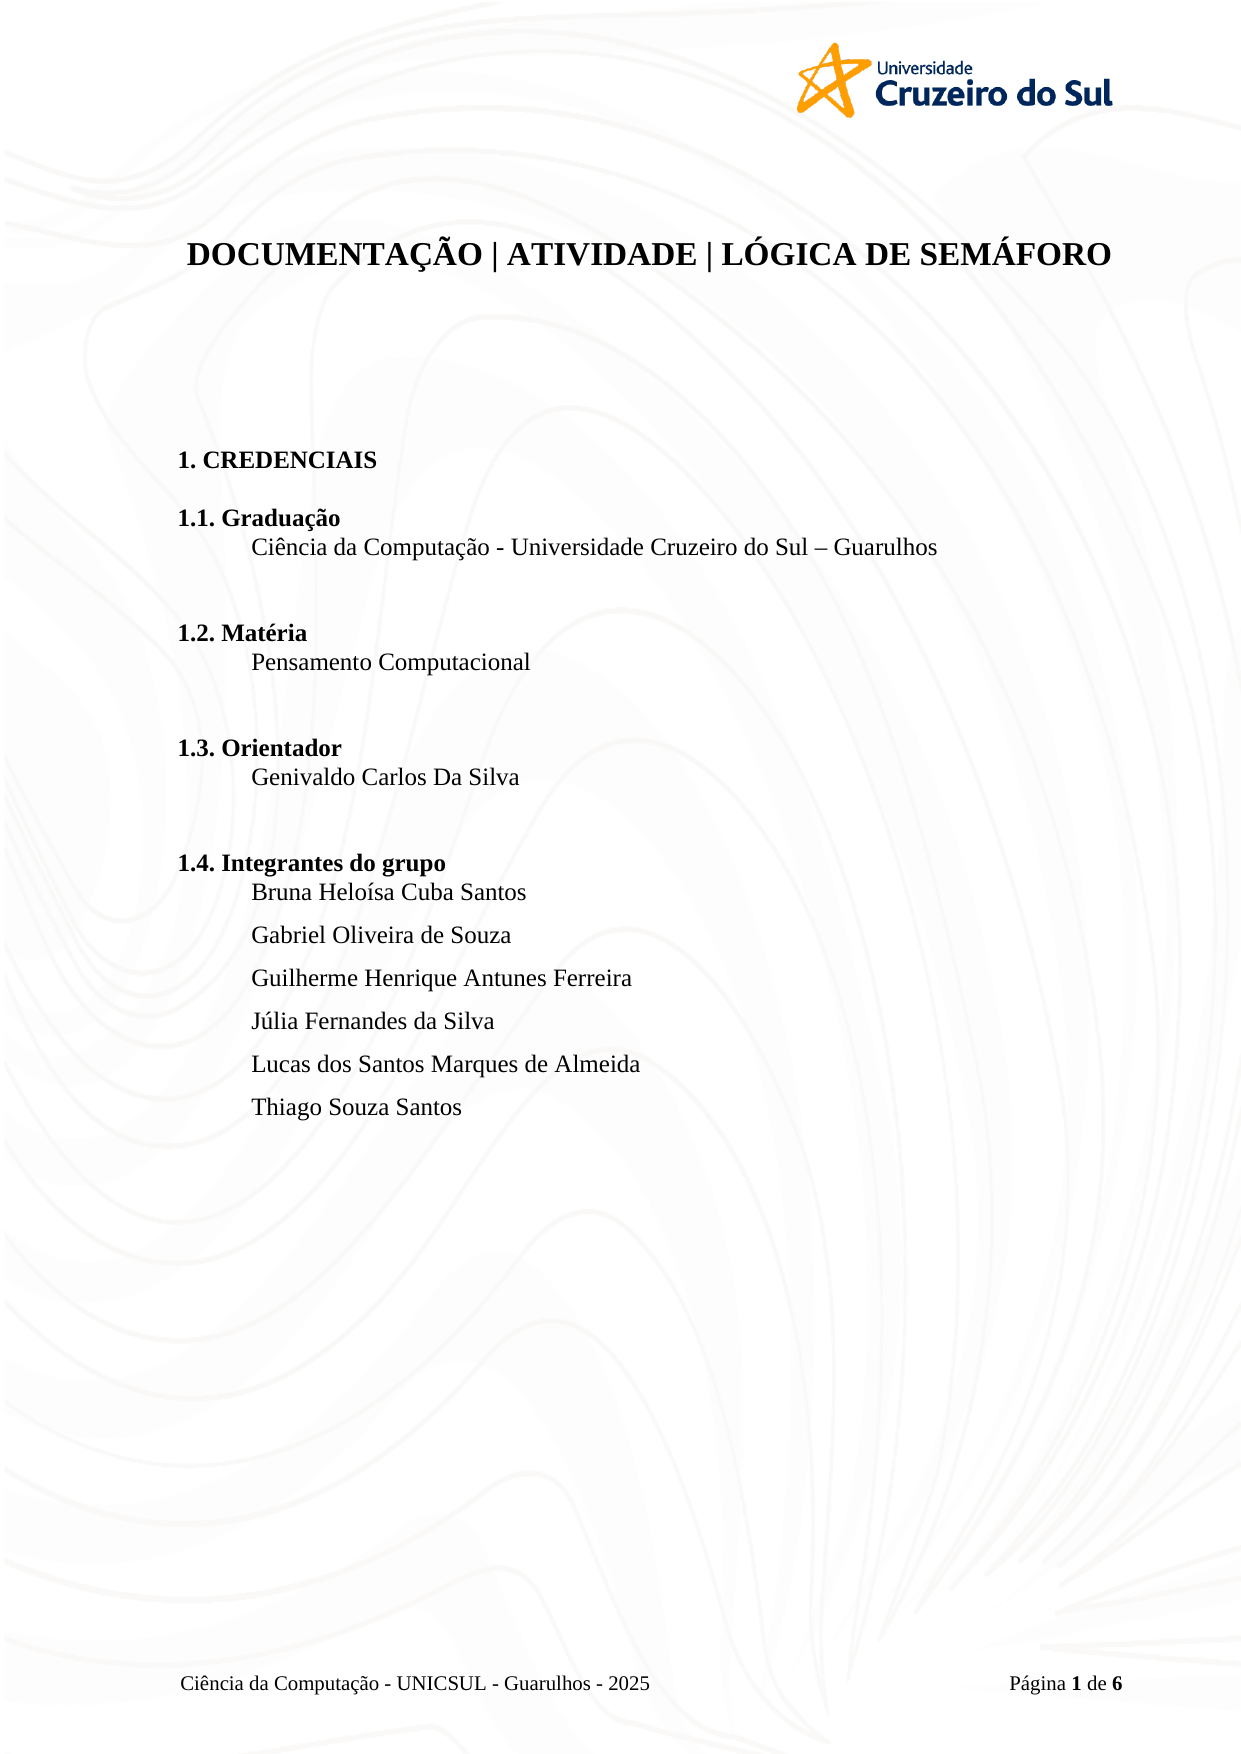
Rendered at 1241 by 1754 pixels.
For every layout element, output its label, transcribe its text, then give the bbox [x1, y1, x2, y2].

text Genivaldo Carlos Da Silva [177, 762, 1122, 791]
text Thiago Souza Santos [177, 1092, 1122, 1121]
text 1.2. Matéria [177, 618, 1122, 647]
text Bruna Heloísa Cuba Santos [177, 877, 1122, 906]
text 1.1. Graduação [177, 503, 1122, 532]
text Júlia Fernandes da Silva [177, 1006, 1122, 1035]
text Gabriel Oliveira de Souza [177, 920, 1122, 949]
text Ciência da Computação - Universidade Cruzeiro do Sul – Guarulhos [177, 532, 1122, 561]
text Guilherme Henrique Antunes Ferreira [177, 963, 1122, 992]
text 1. CREDENCIAIS [177, 446, 1122, 474]
text DOCUMENTAÇÃO | ATIVIDADE | LÓGICA DE SEMÁFORO [177, 235, 1122, 273]
picture [775, 0, 1134, 259]
text Pensamento Computacional [177, 647, 1122, 676]
text 1.4. Integrantes do grupo [177, 848, 1122, 877]
text 1.3. Orientador [177, 733, 1122, 762]
text Lucas dos Santos Marques de Almeida [177, 1049, 1122, 1078]
